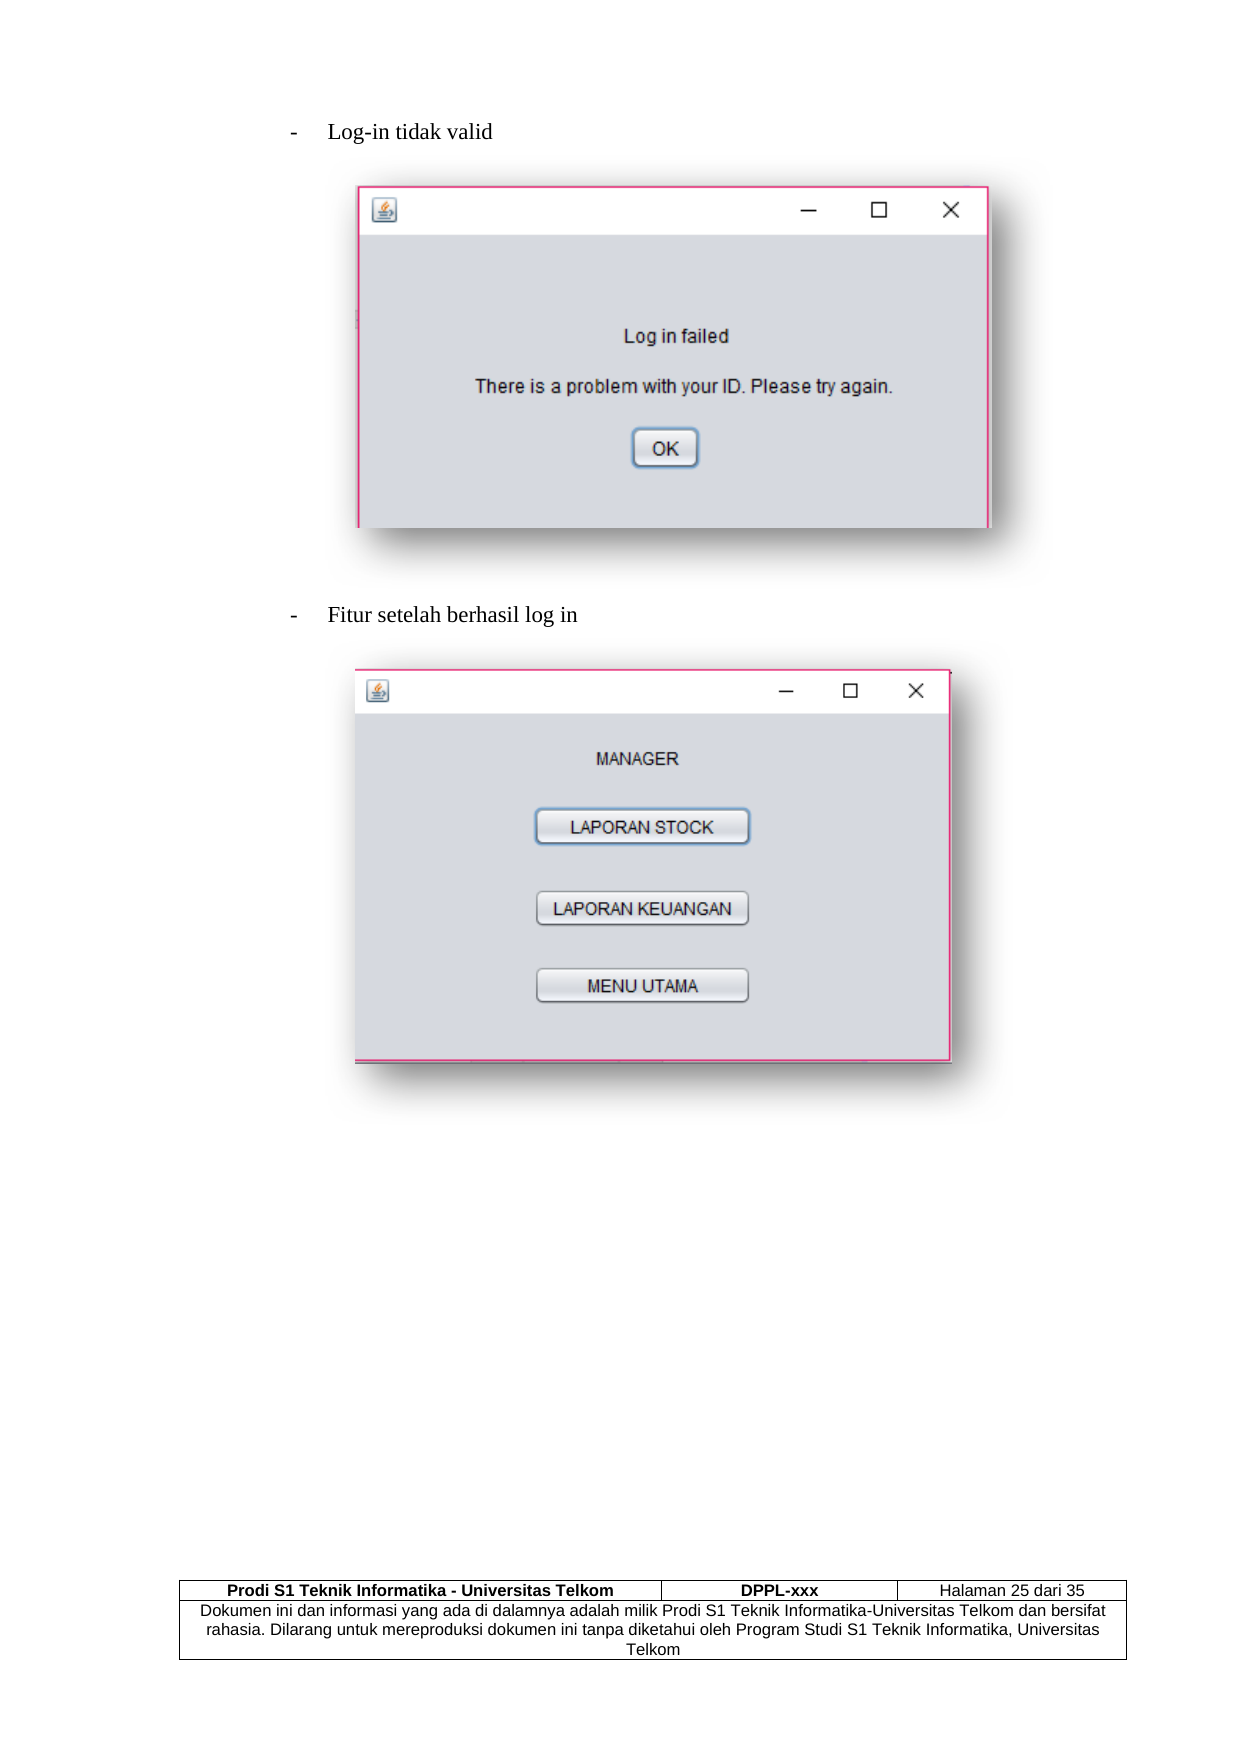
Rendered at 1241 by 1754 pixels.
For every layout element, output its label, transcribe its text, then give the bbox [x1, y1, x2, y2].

picture [355, 668, 952, 1064]
list Log-in tidak valid [290, 118, 1122, 144]
list Fitur setelah berhasil log in [290, 601, 1122, 627]
picture [355, 185, 992, 528]
